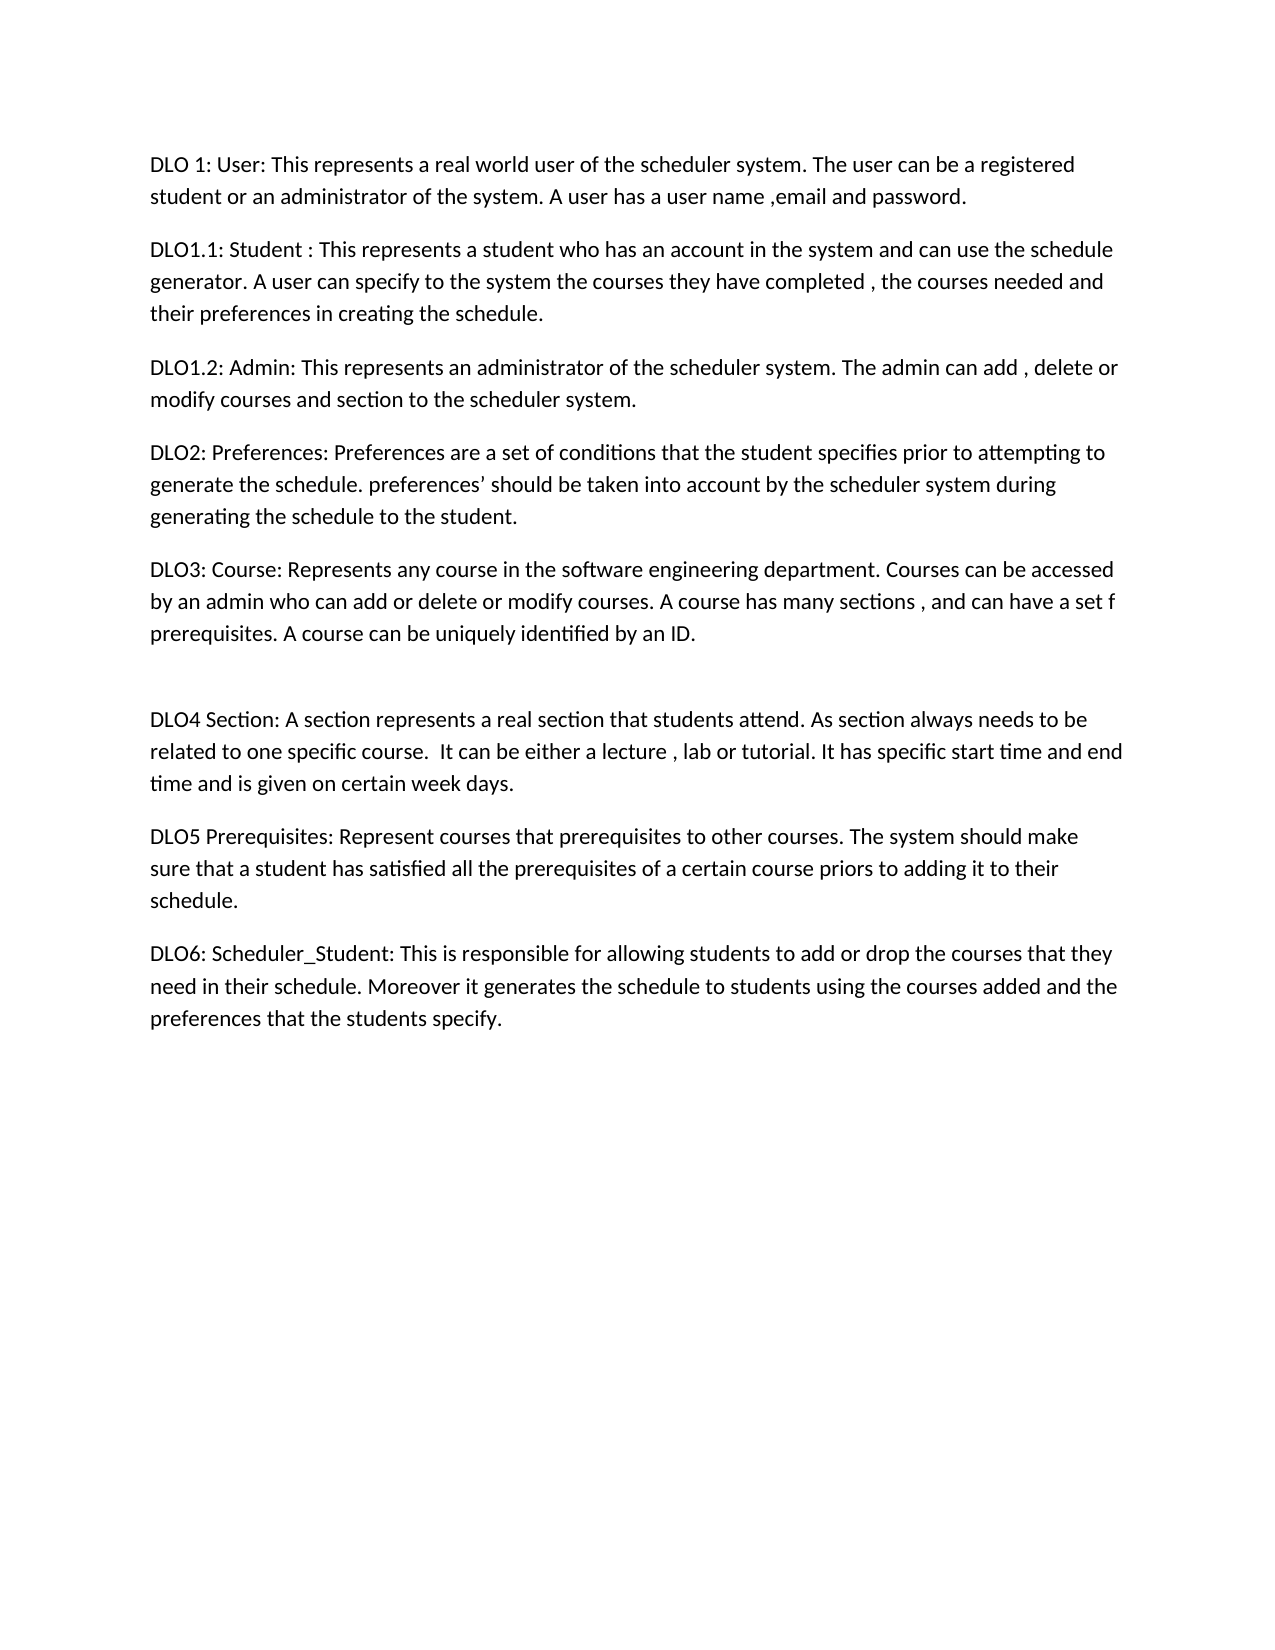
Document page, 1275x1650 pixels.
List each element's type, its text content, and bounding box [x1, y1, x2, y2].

text DLO6: Scheduler_Student: This is responsible for allowing students to add or drop the courses that they need in their schedule. Moreover it generates the schedule to students using the courses added and the preferences that the students specify. [150, 939, 1125, 1032]
text DLO1.2: Admin: This represents an administrator of the scheduler system. The admin can add , delete or modify courses and section to the scheduler system. [150, 353, 1125, 413]
text DLO3: Course: Represents any course in the software engineering department. Courses can be accessed by an admin who can add or delete or modify courses. A course has many sections , and can have a set f prerequisites. A course can be uniquely identified by an ID. [150, 555, 1125, 680]
text DLO2: Preferences: Preferences are a set of conditions that the student specifies prior to attempting to generate the schedule. preferences’ should be taken into account by the scheduler system during generating the schedule to the student. [150, 438, 1125, 530]
text DLO1.1: Student : This represents a student who has an account in the system and can use the schedule generator. A user can specify to the system the courses they have completed , the courses needed and their preferences in creating the schedule. [150, 235, 1125, 328]
text DLO 1: User: This represents a real world user of the scheduler system. The user can be a registered student or an administrator of the system. A user has a user name ,email and password. [150, 150, 1125, 210]
text DLO5 Prerequisites: Represent courses that prerequisites to other courses. The system should make sure that a student has satisfied all the prerequisites of a certain course priors to adding it to their schedule. [150, 822, 1125, 914]
text DLO4 Section: A section represents a real section that students attend. As section always needs to be related to one specific course. It can be either a lecture , lab or tutorial. It has specific start time and end time and is given on certain week days. [150, 705, 1125, 797]
